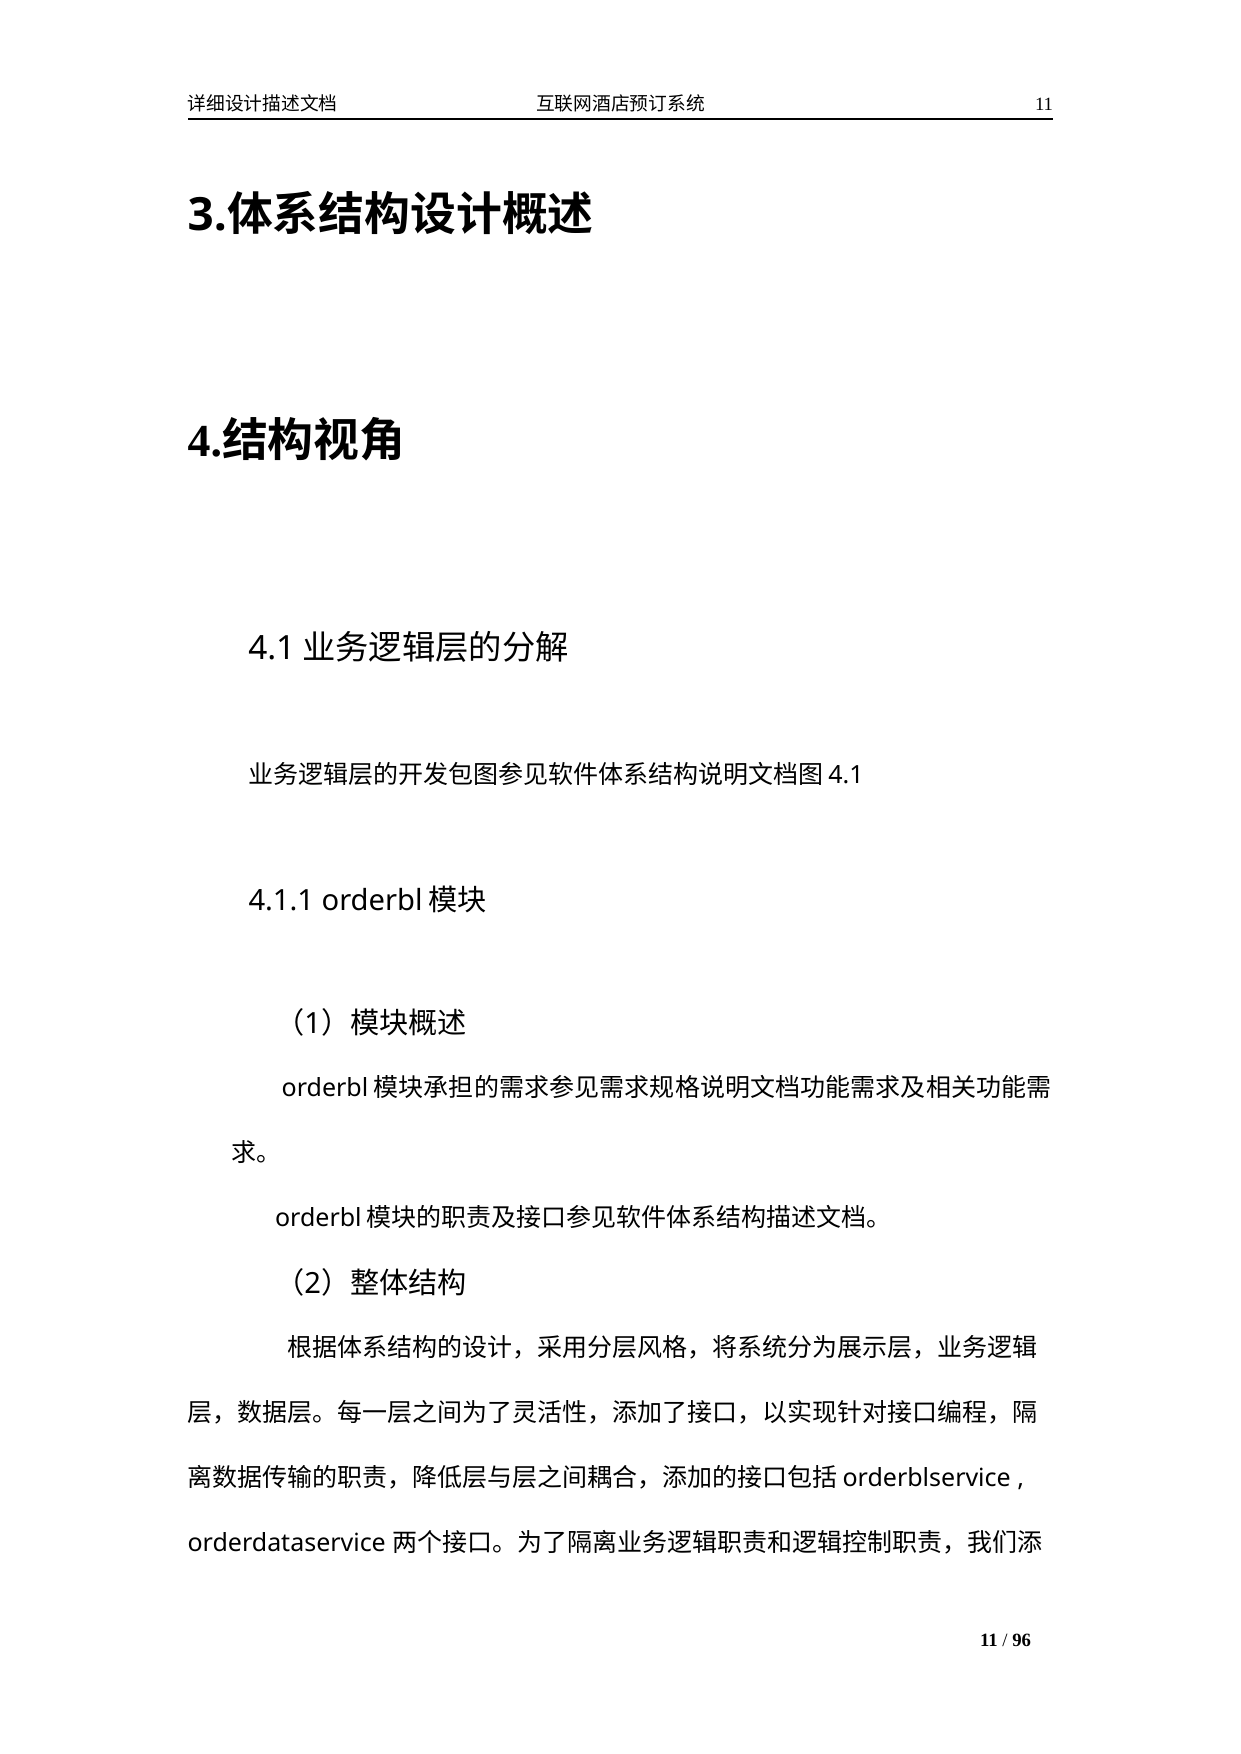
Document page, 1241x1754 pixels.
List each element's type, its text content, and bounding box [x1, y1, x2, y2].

subtitle 结构视角 [187, 388, 1053, 486]
subtitle 4.1.1 orderbl模块 [187, 865, 1053, 930]
text （1）模块概述 [231, 988, 1053, 1053]
subtitle 4.1业务逻辑层的分解 [187, 613, 1053, 678]
text orderbl模块承担的需求参见需求规格说明文档功能需求及相关功能需求。 [231, 1053, 1053, 1183]
text orderbl模块的职责及接口参见软件体系结构描述文档。 [231, 1183, 1053, 1248]
text （2）整体结构 [231, 1248, 1053, 1313]
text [187, 1313, 1053, 1573]
subtitle 体系结构设计概述 [187, 162, 1053, 259]
subtitle 业务逻辑层的开发包图参见软件体系结构说明文档图4.1 [187, 740, 1053, 805]
